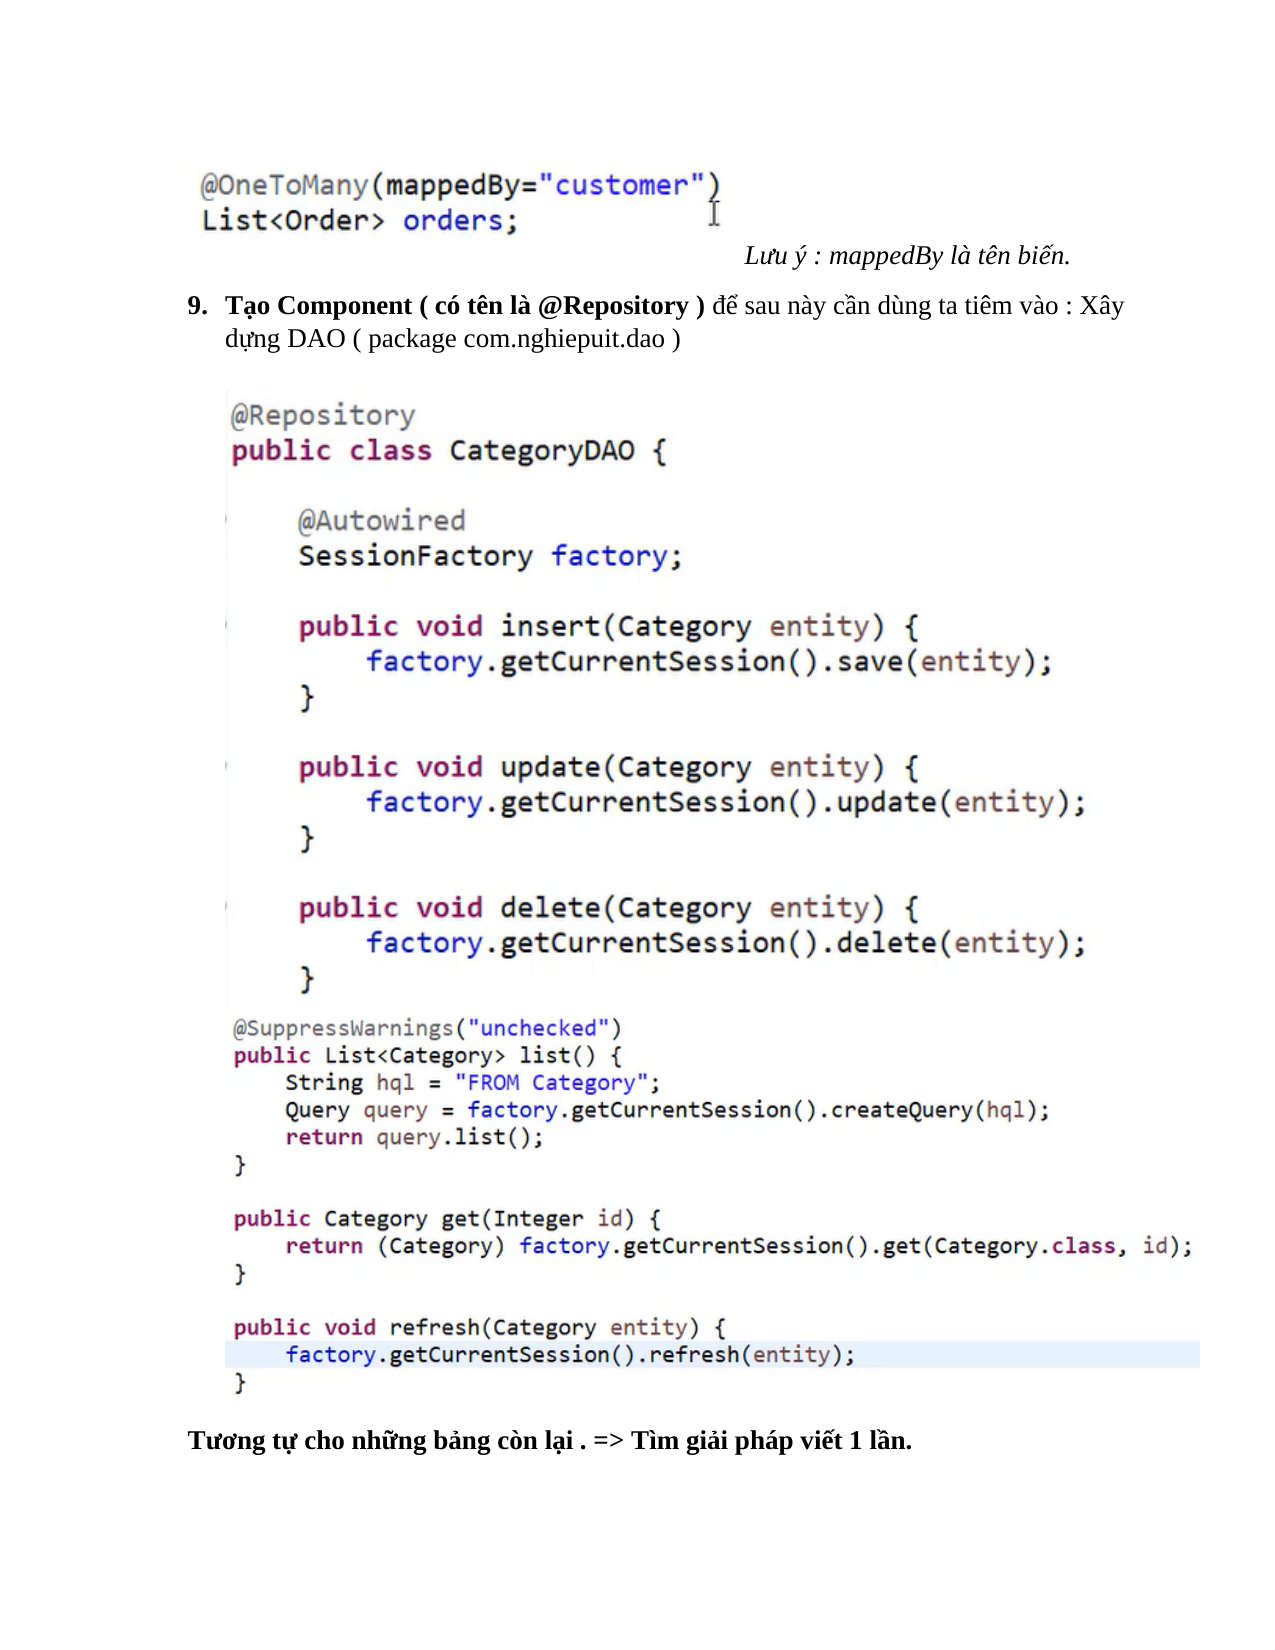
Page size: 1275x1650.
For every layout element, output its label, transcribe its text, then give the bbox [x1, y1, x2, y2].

text Tương tự cho những bảng còn lại . => Tìm giải pháp viết 1 lần. [187, 1424, 1125, 1455]
picture [225, 1010, 1200, 1406]
list Tạo Component ( có tên là @Repository ) để sau này cần dùng ta tiêm vào : Xây dựng DAO ( package com.nghiepuit.dao ) [187, 289, 1125, 354]
picture [187, 150, 738, 264]
picture [225, 389, 1104, 1009]
